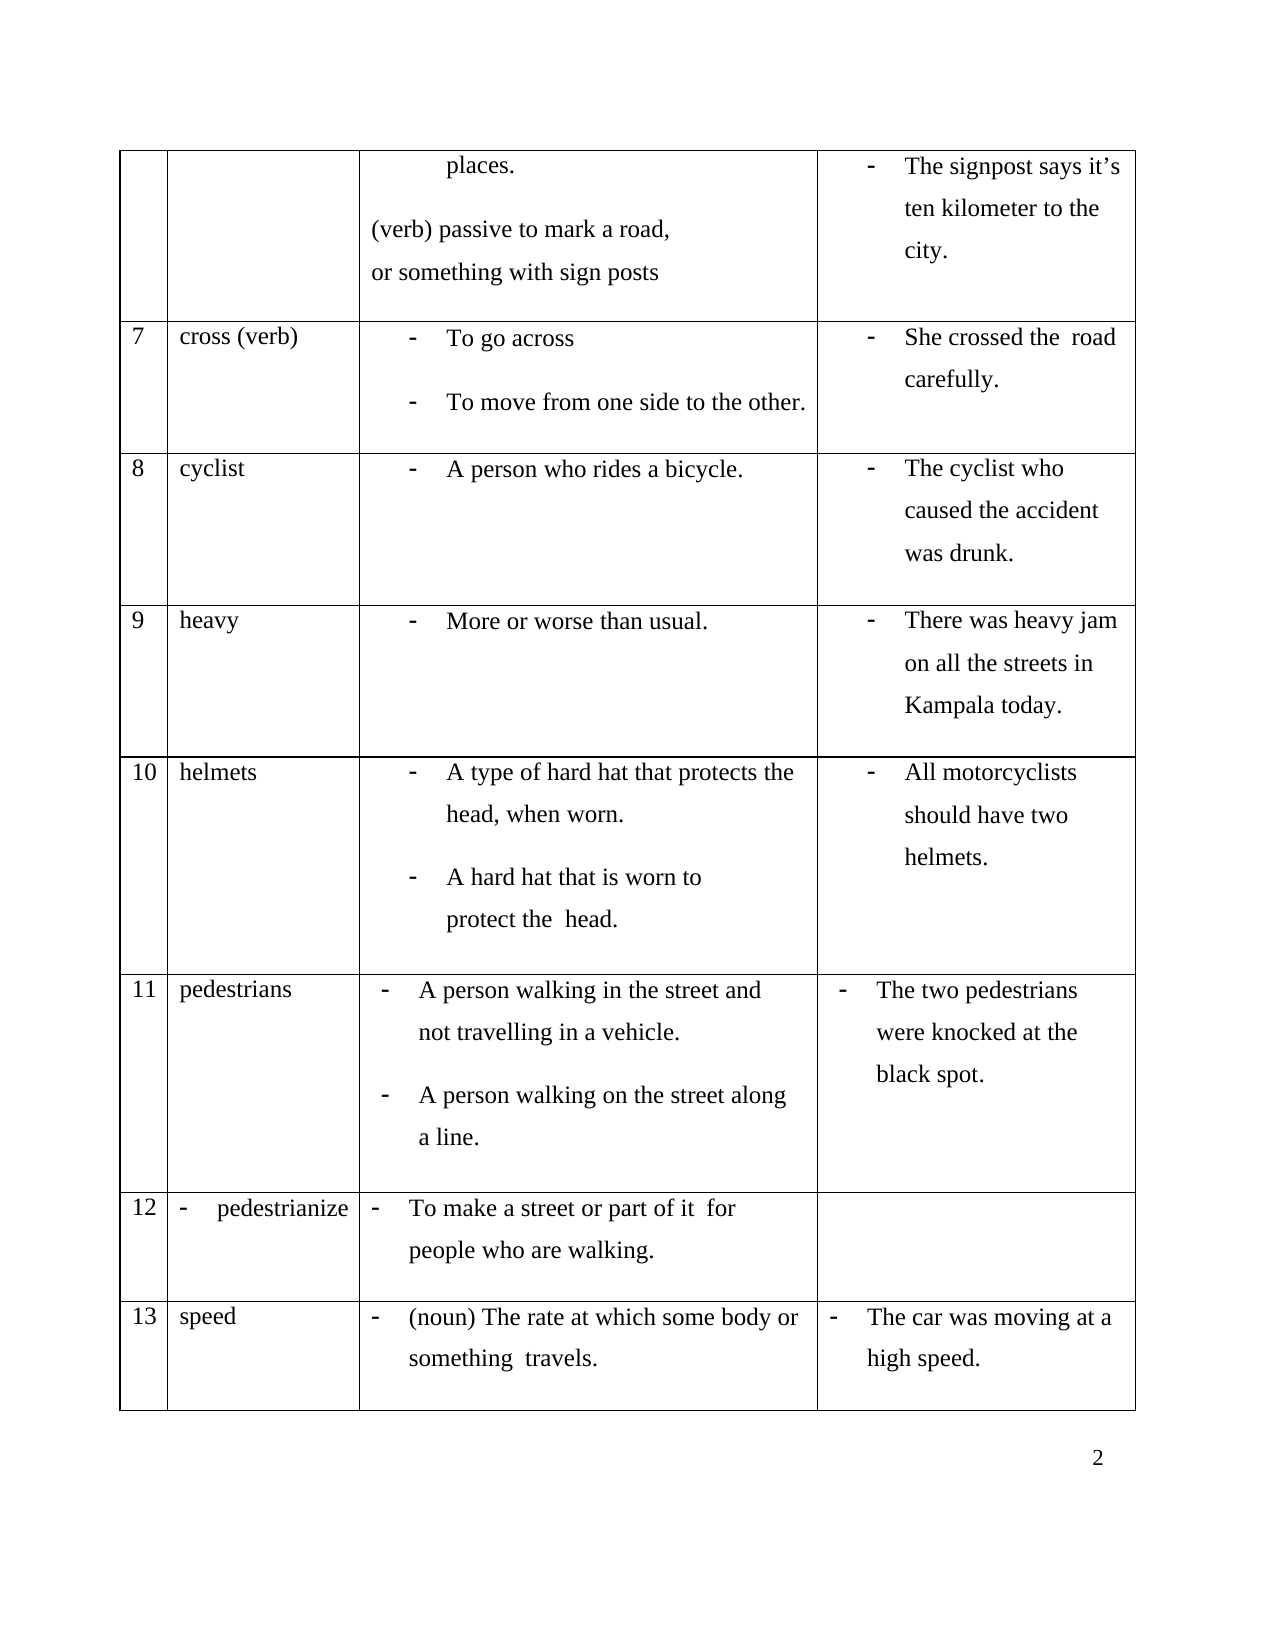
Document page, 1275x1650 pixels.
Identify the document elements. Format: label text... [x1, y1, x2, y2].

table_cell The two pedestrians were knocked at the black spot. [818, 975, 1135, 1192]
table_header [168, 151, 359, 321]
table_cell (noun) The rate at which some body or something travels. [360, 1302, 817, 1409]
table_cell There was heavy jam on all the streets in Kampala today. [818, 606, 1135, 756]
table_header places. (verb) passive to mark a road, or something with sign posts [360, 151, 817, 321]
table_cell The car was moving at a high speed. [818, 1302, 1135, 1409]
table_cell A person walking in the street and not travelling in a vehicle. A person walking on the street along a line. [360, 975, 817, 1192]
table_cell The cyclist who caused the accident was drunk. [818, 454, 1135, 604]
table_cell 11 [121, 975, 167, 1192]
table_header [121, 151, 167, 321]
table_cell helmets [168, 758, 359, 974]
table_cell [818, 1193, 1135, 1301]
table_cell A type of hard hat that protects the head, when worn. A hard hat that is worn to protect the head. [360, 758, 817, 974]
table_cell 8 [121, 454, 167, 604]
table_cell 7 [121, 322, 167, 452]
table_cell She crossed the road carefully. [818, 322, 1135, 452]
table_cell 10 [121, 758, 167, 974]
table_cell 9 [121, 606, 167, 756]
table_cell All motorcyclists should have two helmets. [818, 758, 1135, 974]
table_cell pedestrians [168, 975, 359, 1192]
table_cell A person who rides a bicycle. [360, 454, 817, 604]
table_cell 13 [121, 1302, 167, 1409]
table_cell heavy [168, 606, 359, 756]
table_cell cyclist [168, 454, 359, 604]
table_cell To go across To move from one side to the other. [360, 322, 817, 452]
table_cell pedestrianize [168, 1193, 359, 1301]
table_header The signpost says it’s ten kilometer to the city. [818, 151, 1135, 321]
table_cell cross (verb) [168, 322, 359, 452]
table_cell 12 [121, 1193, 167, 1301]
table_cell To make a street or part of it for people who are walking. [360, 1193, 817, 1301]
table_cell speed [168, 1302, 359, 1409]
table_cell More or worse than usual. [360, 606, 817, 756]
